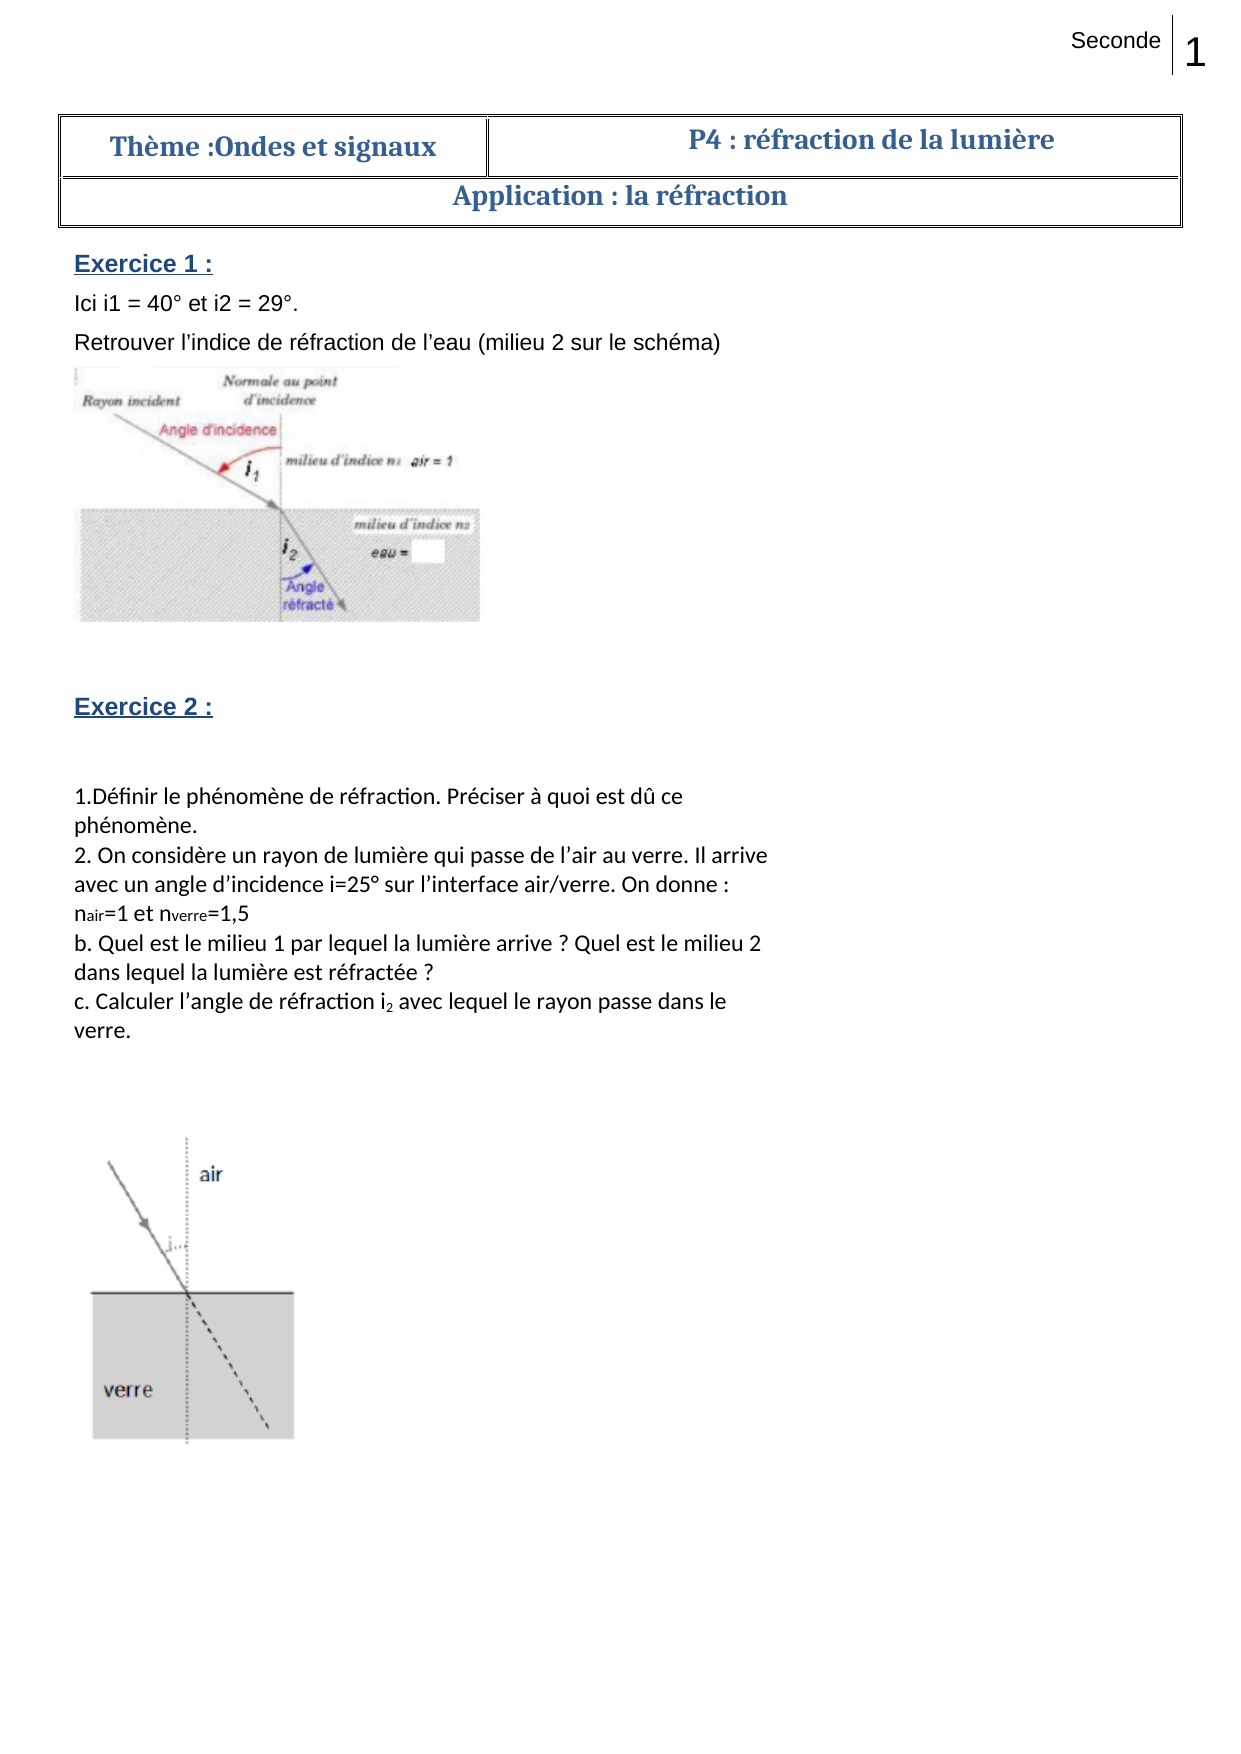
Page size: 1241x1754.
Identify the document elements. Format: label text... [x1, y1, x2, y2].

picture [73, 1086, 346, 1484]
subtitle Exercice 2 : [74, 692, 1181, 720]
subtitle Exercice 1 : [74, 249, 1181, 278]
table_header 1.Définir le phénomène de réfraction. Préciser à quoi est dû ce phénomène. 2. On considère un rayon de lumière qui passe de l’air au verre. Il arrive avec un angle d’incidence i=25° sur l’interface air/verre. On donne : nair=1 et nverre=1,5 b. Quel est le milieu 1 par lequel la lumière arrive ? Quel est le milieu 2 dans lequel la lumière est réfractée ? c. Calculer l’angle de réfraction i2 avec lequel le rayon passe dans le verre. [63, 751, 784, 1074]
text Ici i1 = 40° et i2 = 29°. [74, 290, 1181, 316]
text Retrouver l’indice de réfraction de l’eau (milieu 2 sur le schéma) [74, 329, 1181, 355]
table_header Thème :Ondes et signaux [61, 117, 487, 176]
table_cell Application : la réfraction [61, 176, 1180, 225]
table_header P4 : réfraction de la lumière [487, 117, 1180, 176]
picture [73, 367, 481, 622]
